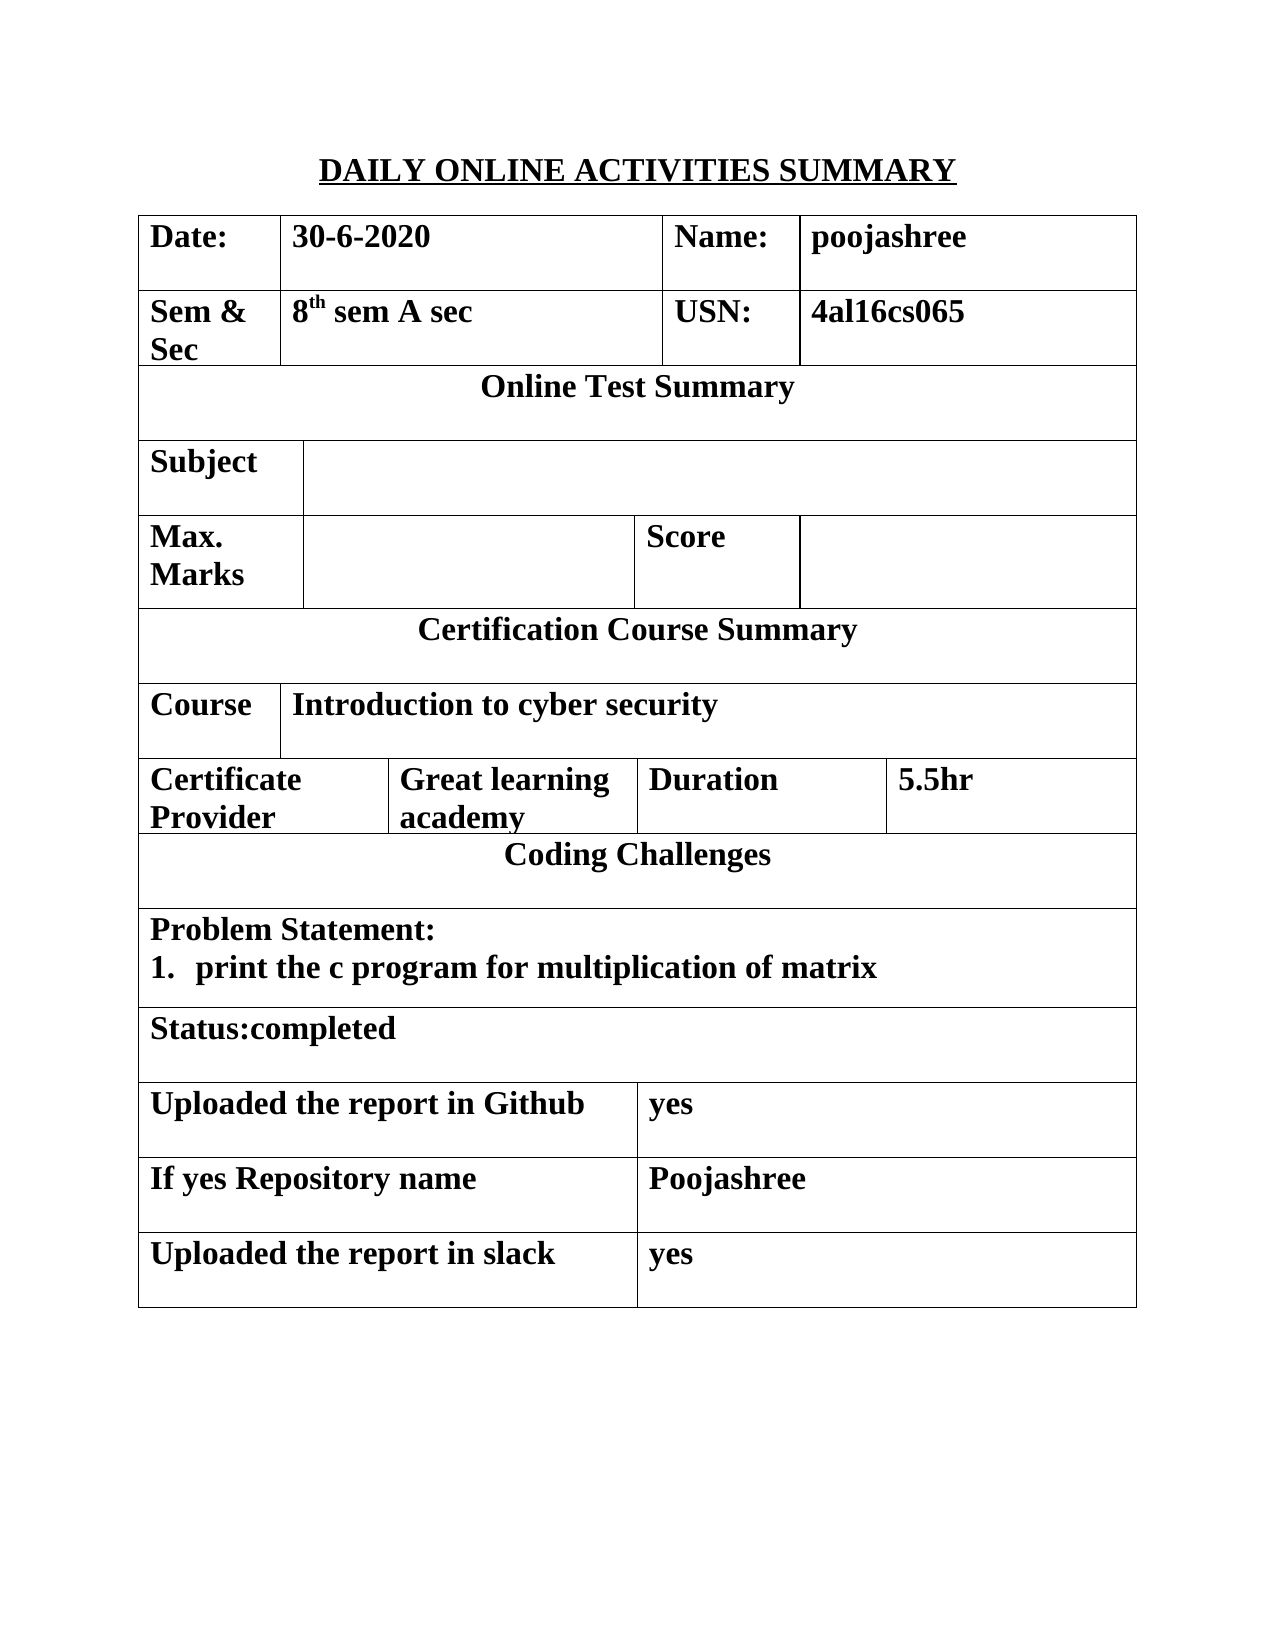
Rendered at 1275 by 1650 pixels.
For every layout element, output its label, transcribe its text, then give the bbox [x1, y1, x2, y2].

table_cell Uploaded the report in slack [139, 1233, 637, 1307]
table_cell Great learning academy [389, 759, 637, 833]
table_cell Uploaded the report in Github [139, 1083, 637, 1157]
table_cell 8th sem A sec [281, 291, 662, 365]
table_cell [304, 516, 634, 608]
table_cell If yes Repository name [139, 1158, 637, 1232]
table_cell 4al16cs065 [801, 291, 1136, 365]
table_cell Introduction to cyber security [281, 684, 1136, 758]
table_cell Sem & Sec [139, 291, 280, 365]
table_header 30-6-2020 [281, 216, 662, 290]
table_cell Online Test Summary [139, 366, 1136, 440]
table_cell Status:completed [139, 1008, 1136, 1082]
table_header Name: [663, 216, 799, 290]
table_cell Certificate Provider [139, 759, 388, 833]
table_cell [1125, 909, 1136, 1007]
table_cell Duration [638, 759, 886, 833]
table_cell Course [139, 684, 280, 758]
table_cell USN: [663, 291, 799, 365]
table_cell Max. Marks [139, 516, 303, 608]
table_cell Poojashree [638, 1158, 1136, 1232]
text DAILY ONLINE ACTIVITIES SUMMARY [150, 150, 1125, 188]
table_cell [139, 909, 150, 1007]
table_cell yes [638, 1233, 1136, 1307]
table_cell 5.5hr [887, 759, 1136, 833]
table_header poojashree [801, 216, 1136, 290]
table_cell Score [635, 516, 799, 608]
table_cell [304, 441, 1136, 515]
table_cell Coding Challenges [139, 834, 1136, 908]
table_cell yes [638, 1083, 1136, 1157]
table_cell Certification Course Summary [139, 609, 1136, 683]
table_cell Subject [139, 441, 303, 515]
table_cell [801, 516, 1136, 608]
table_header Date: [139, 216, 280, 290]
